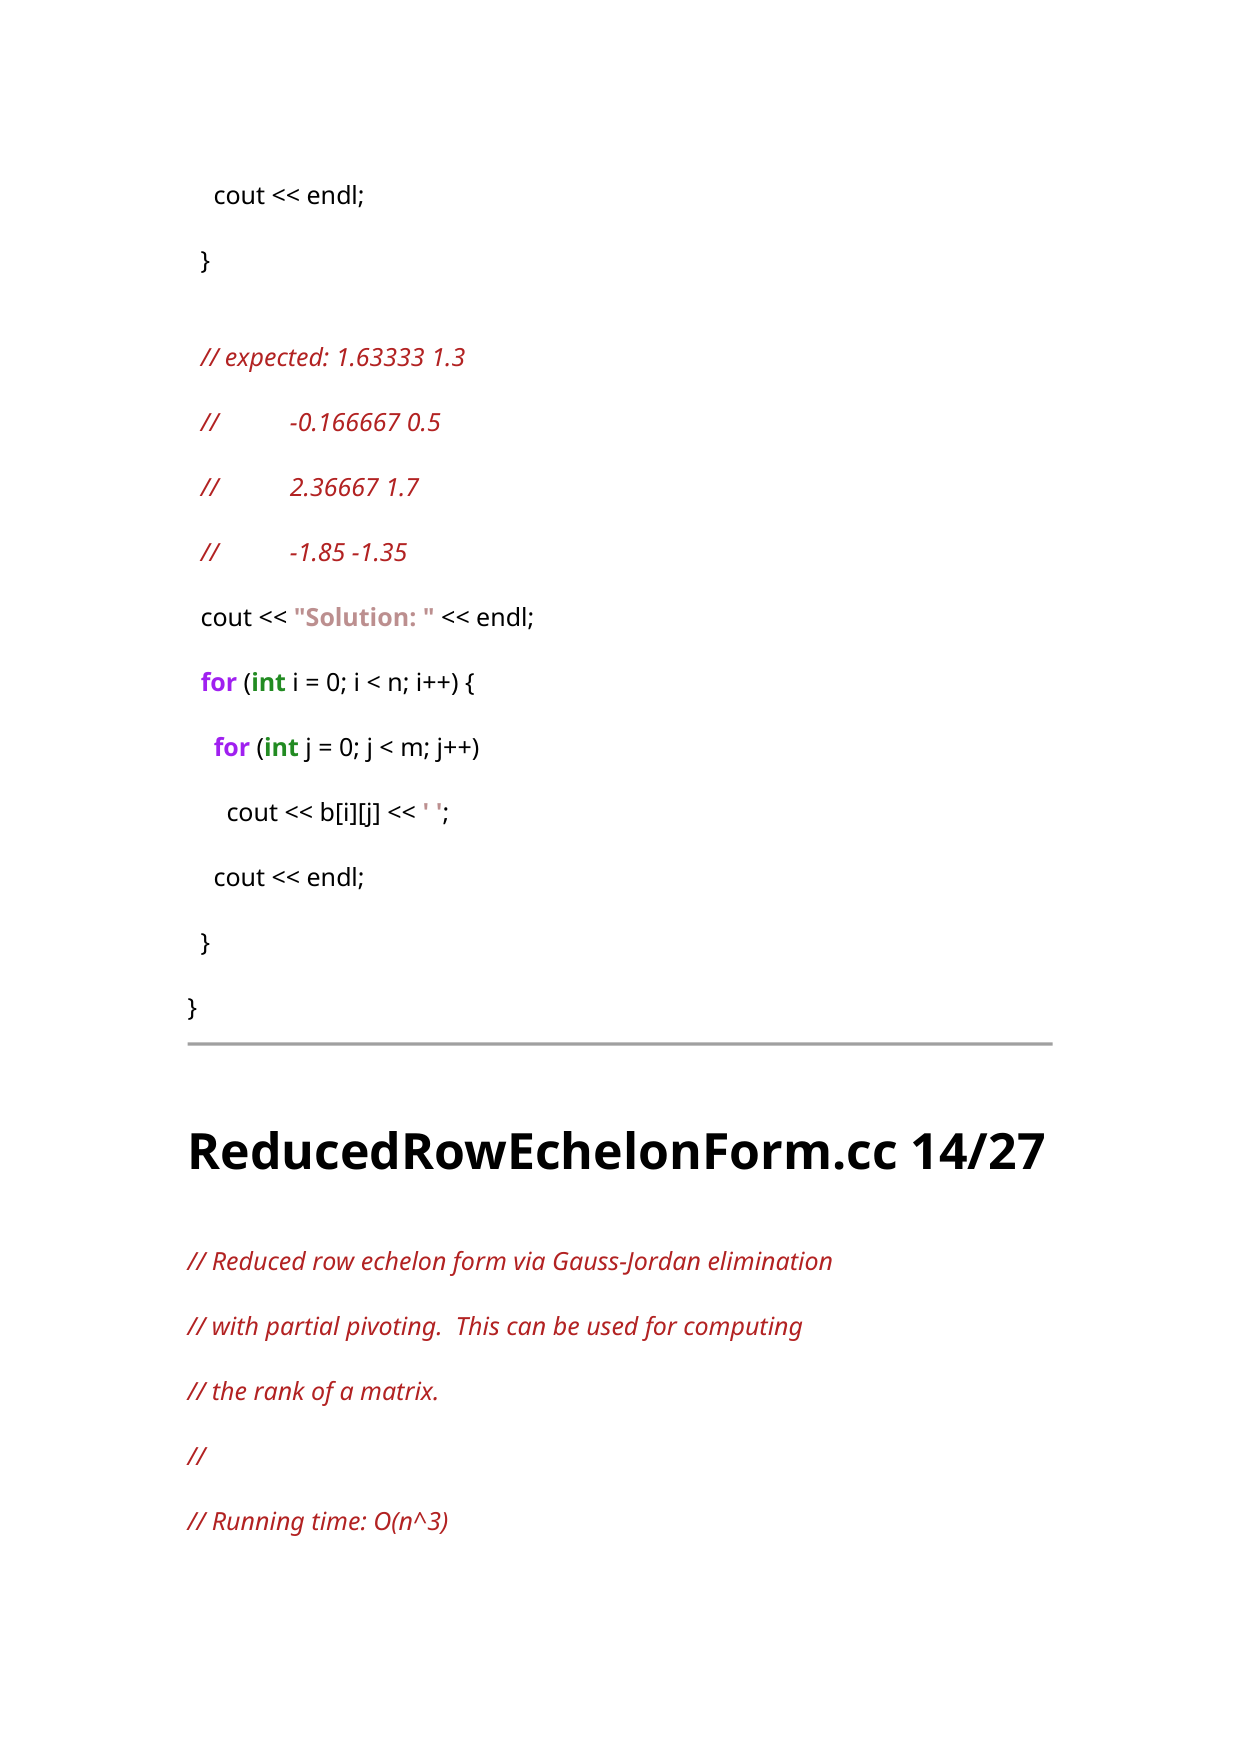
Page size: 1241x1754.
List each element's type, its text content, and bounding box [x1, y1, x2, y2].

text // Running time: O(n^3) [187, 1488, 1053, 1553]
text // Reduced row echelon form via Gauss-Jordan elimination [187, 1228, 1053, 1293]
text // -1.85 -1.35 [187, 519, 1053, 584]
text // with partial pivoting. This can be used for computing [187, 1293, 1053, 1358]
text // expected: 1.63333 1.3 [187, 324, 1053, 389]
text // -0.166667 0.5 [187, 389, 1053, 454]
text cout << endl; [187, 162, 1053, 227]
text // [187, 1423, 1053, 1488]
text cout << b[i][j] << ' '; [187, 779, 1053, 844]
text ReducedRowEchelonForm.cc 14/27 [187, 1101, 1053, 1199]
text } [187, 909, 1053, 974]
text for (int j = 0; j < m; j++) [187, 714, 1053, 779]
text cout << endl; [187, 844, 1053, 909]
text // 2.36667 1.7 [187, 454, 1053, 519]
text cout << "Solution: " << endl; [187, 584, 1053, 649]
text // the rank of a matrix. [187, 1358, 1053, 1423]
text } [187, 227, 1053, 292]
text } [187, 974, 1053, 1039]
text for (int i = 0; i < n; i++) { [187, 649, 1053, 714]
